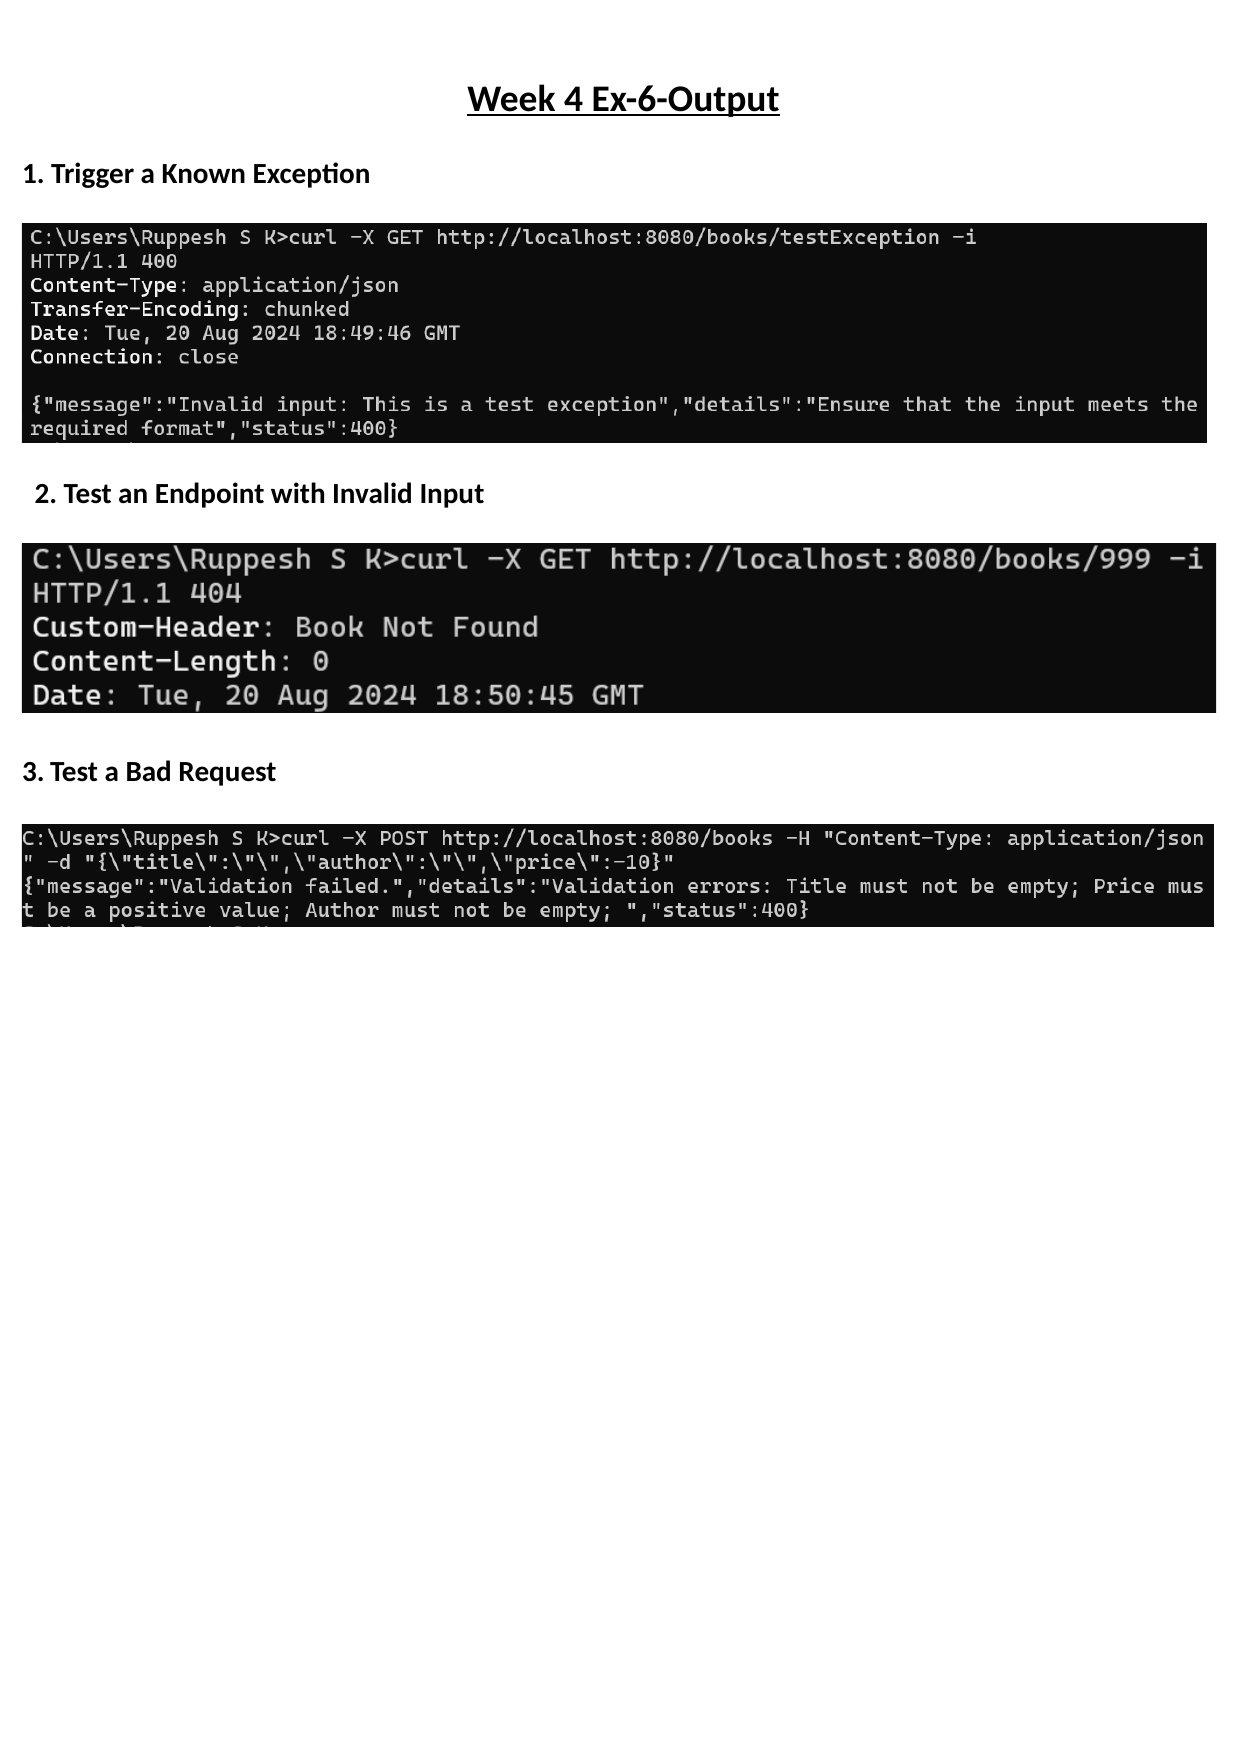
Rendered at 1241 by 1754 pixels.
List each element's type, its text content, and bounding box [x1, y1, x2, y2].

picture [21, 824, 1214, 927]
picture [21, 223, 1207, 443]
list Week 4 Ex-6-Output [450, 75, 1165, 121]
list 1. Trigger a Known Exception [22, 124, 1165, 191]
list 2. Test an Endpoint with Invalid Input [22, 475, 1165, 511]
list 3. Test a Bad Request [22, 753, 1165, 789]
picture [21, 543, 1217, 713]
